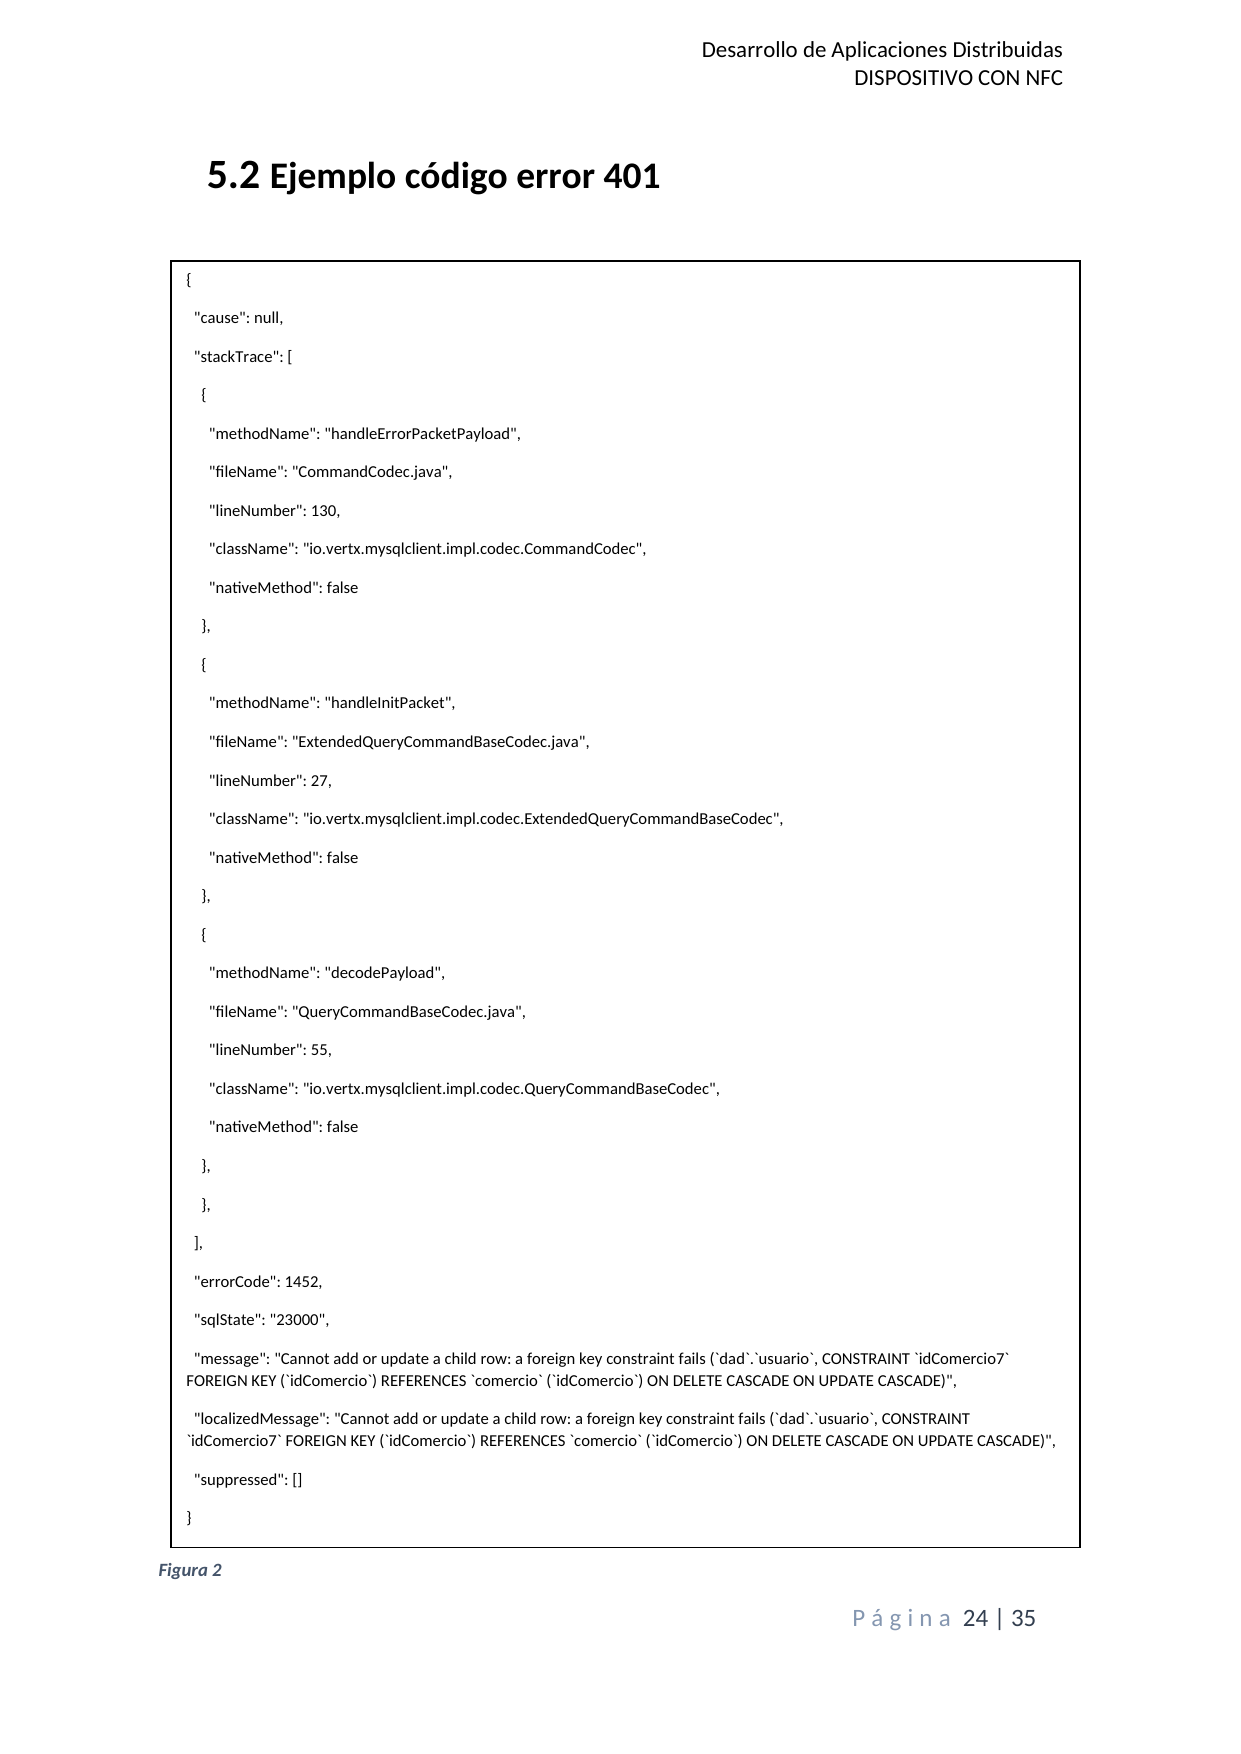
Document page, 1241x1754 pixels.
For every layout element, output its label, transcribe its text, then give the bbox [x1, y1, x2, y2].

text 5.2 Ejemplo código error 401 [207, 148, 1063, 198]
